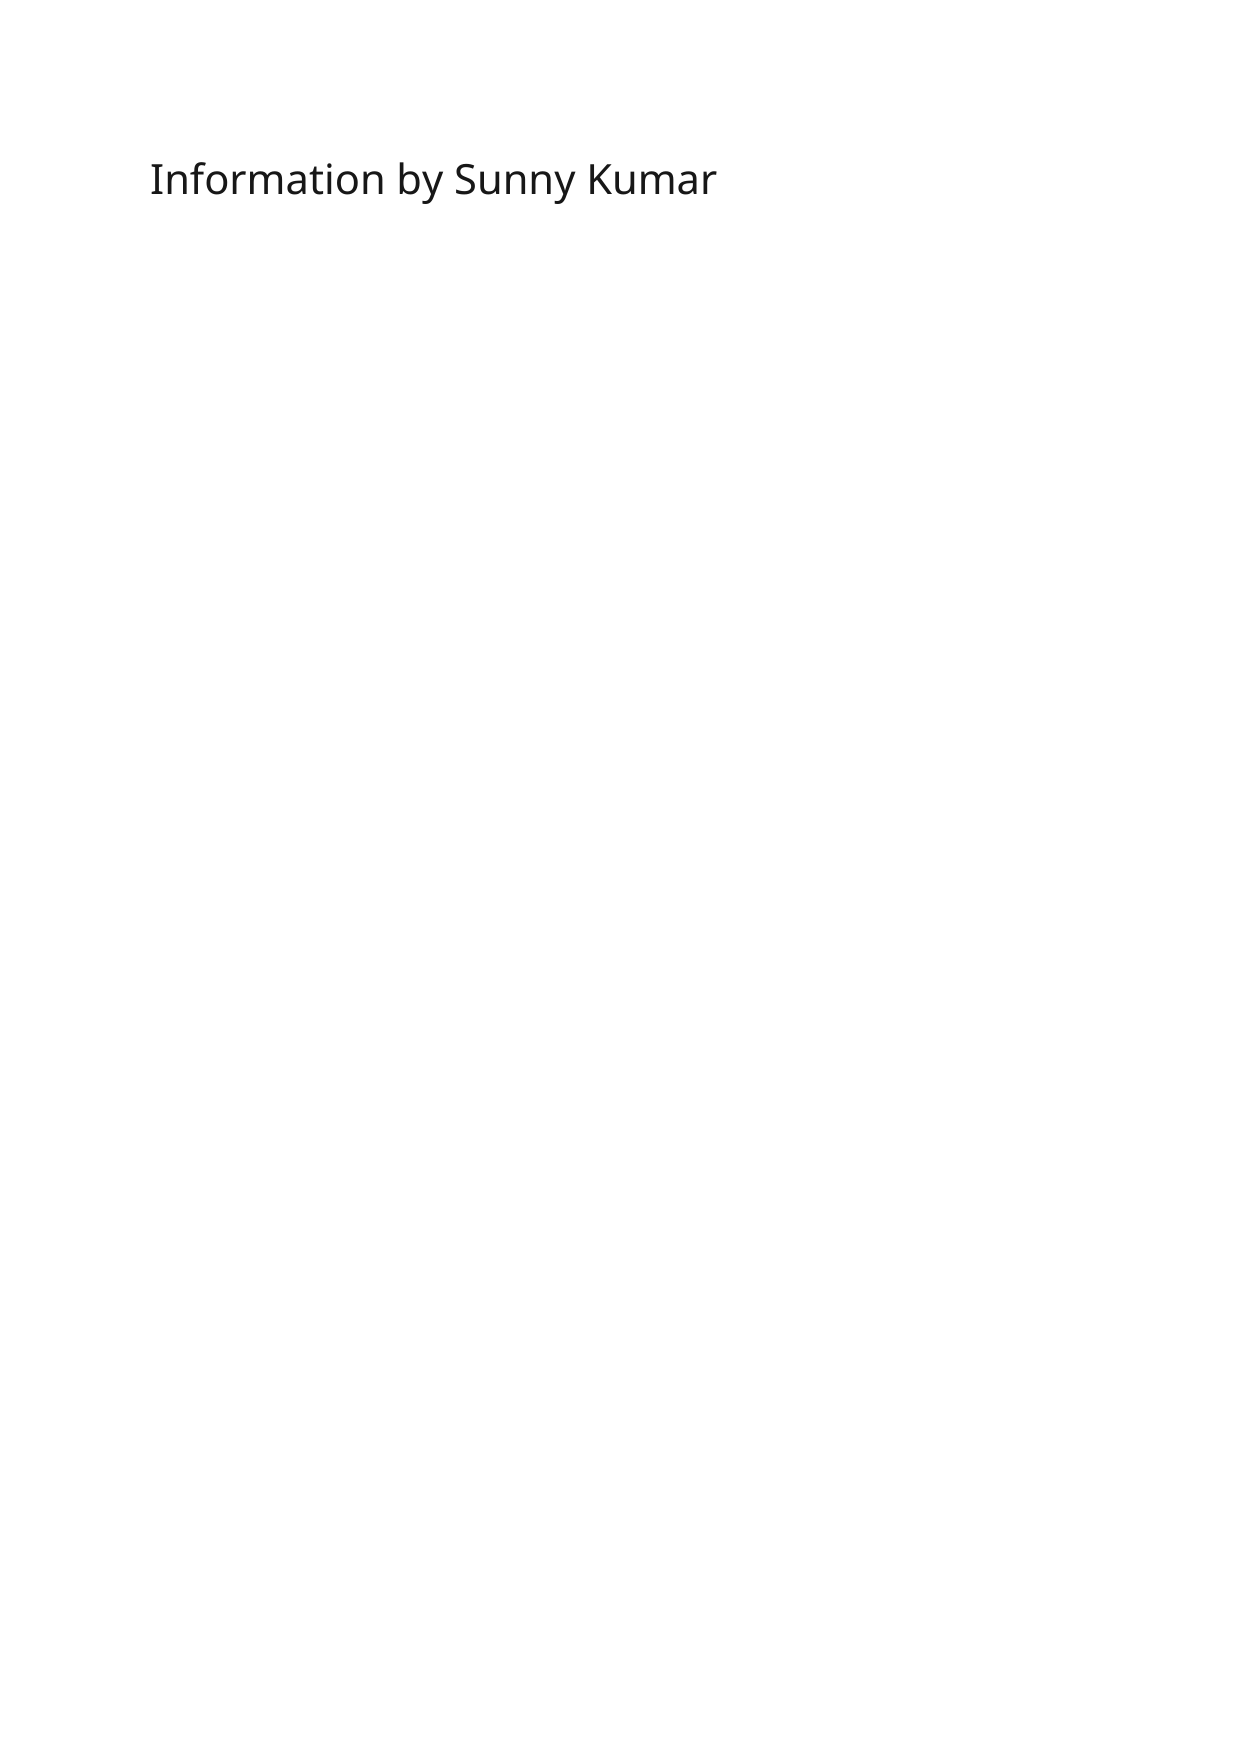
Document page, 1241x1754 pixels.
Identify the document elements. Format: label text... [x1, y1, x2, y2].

text Information by Sunny Kumar [150, 150, 1090, 207]
